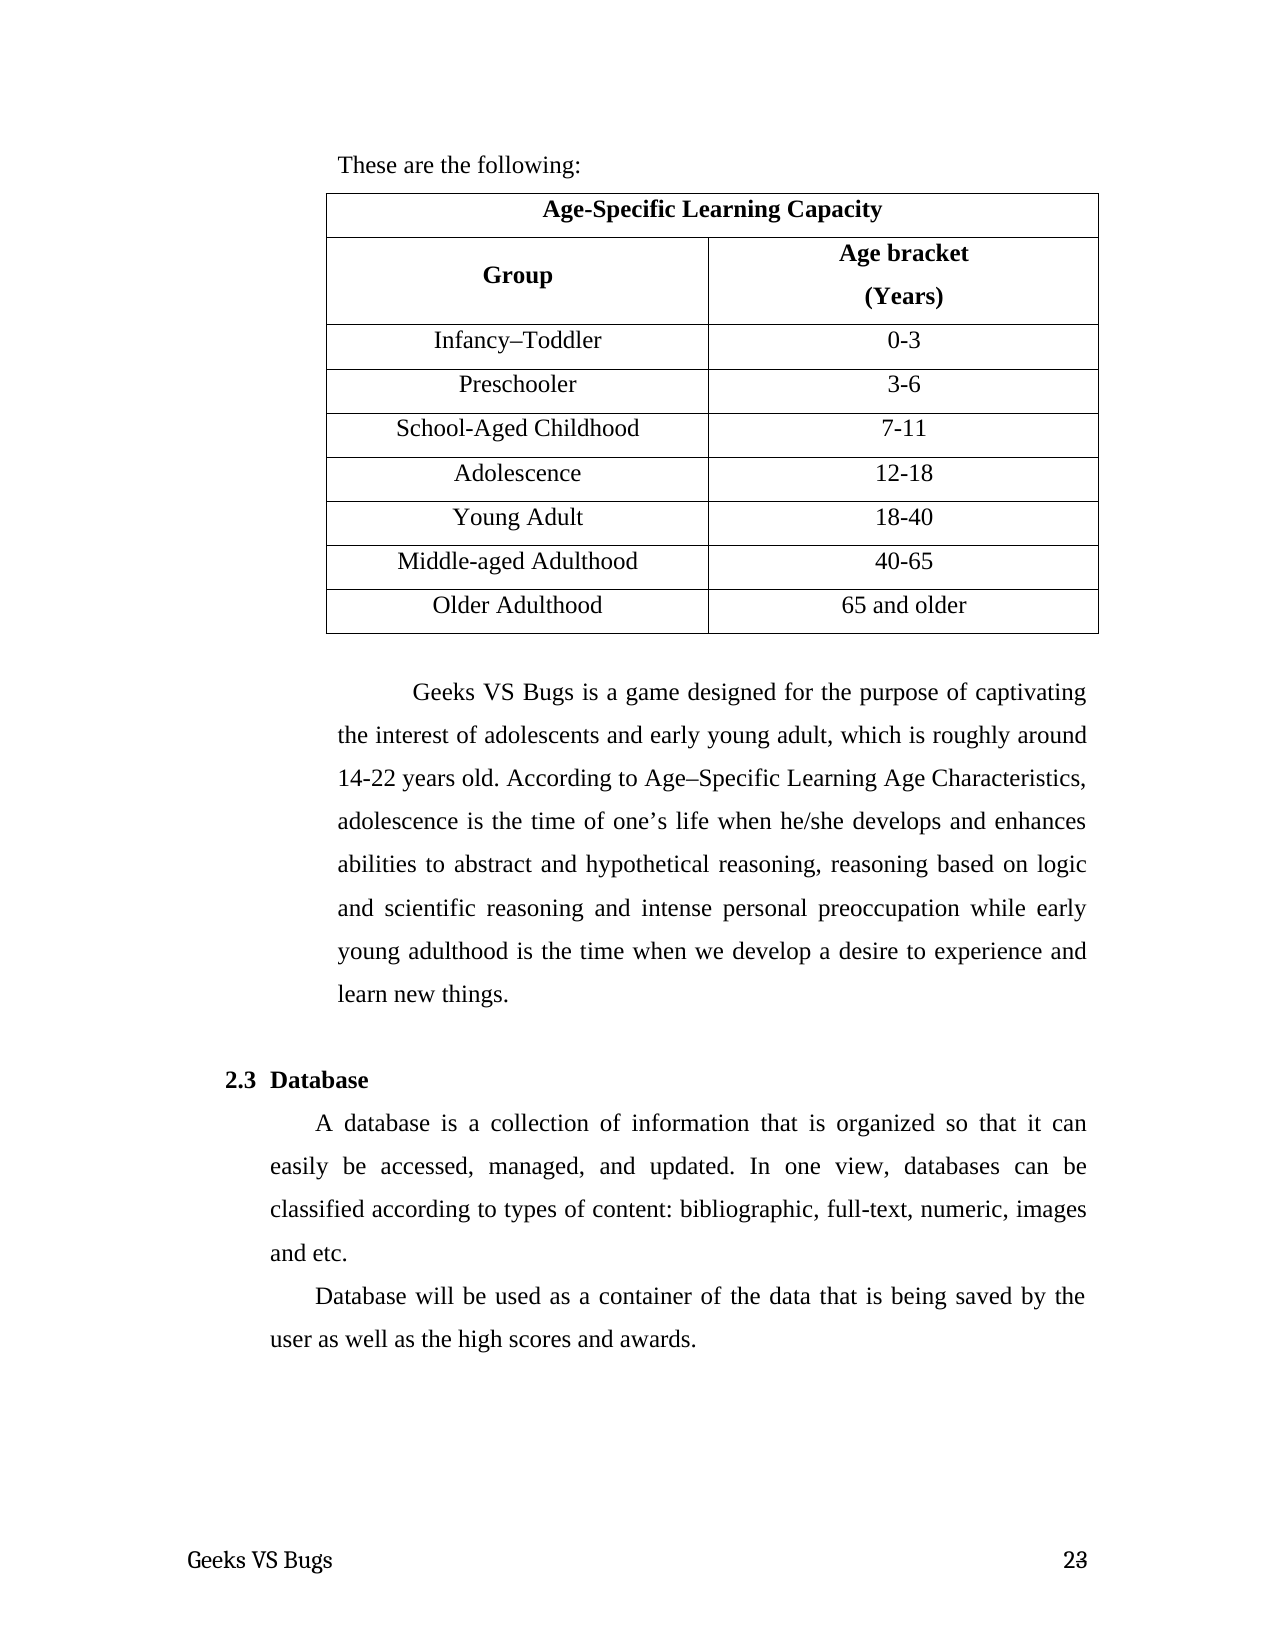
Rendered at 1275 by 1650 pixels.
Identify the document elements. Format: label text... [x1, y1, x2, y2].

text A database is a collection of information that is organized so that it can easily be accessed, managed, and updated. In one view, databases can be classified according to types of content: bibliographic, full-text, numeric, images and etc. [270, 1108, 1087, 1266]
table_cell Adolescence [327, 458, 708, 501]
table_cell 3-6 [709, 370, 1098, 412]
text Database will be used as a container of the data that is being saved by the user as well as the high scores and awards. [270, 1281, 1087, 1353]
table_cell Infancy–Toddler [327, 325, 708, 368]
table_cell 0-3 [709, 325, 1098, 368]
table_cell Young Adult [327, 502, 708, 545]
table_cell 12-18 [709, 458, 1098, 501]
table_header Age-Specific Learning Capacity [327, 194, 1098, 237]
text These are the following: [337, 150, 1087, 179]
table_cell 7-11 [709, 414, 1098, 457]
list Database [225, 1065, 1087, 1094]
text Geeks VS Bugs is a game designed for the purpose of captivating the interest of adolescents and early young adult, which is roughly around 14-22 years old. According to Age–Specific Learning Age Characteristics, adolescence is the time of one’s life when he/she develops and enhances abilities to abstract and hypothetical reasoning, reasoning based on logic and scientific reasoning and intense personal preoccupation while early young adulthood is the time when we develop a desire to experience and learn new things. [337, 677, 1087, 1008]
table_cell Middle-aged Adulthood [327, 546, 708, 589]
table_cell Group [327, 238, 708, 324]
table_cell Preschooler [327, 370, 708, 412]
table_cell Older Adulthood [327, 590, 708, 633]
table_cell 40-65 [709, 546, 1098, 589]
table_cell Age bracket (Years) [709, 238, 1098, 324]
table_cell School-Aged Childhood [327, 414, 708, 457]
table_cell 65 and older [709, 590, 1098, 633]
table_cell 18-40 [709, 502, 1098, 545]
